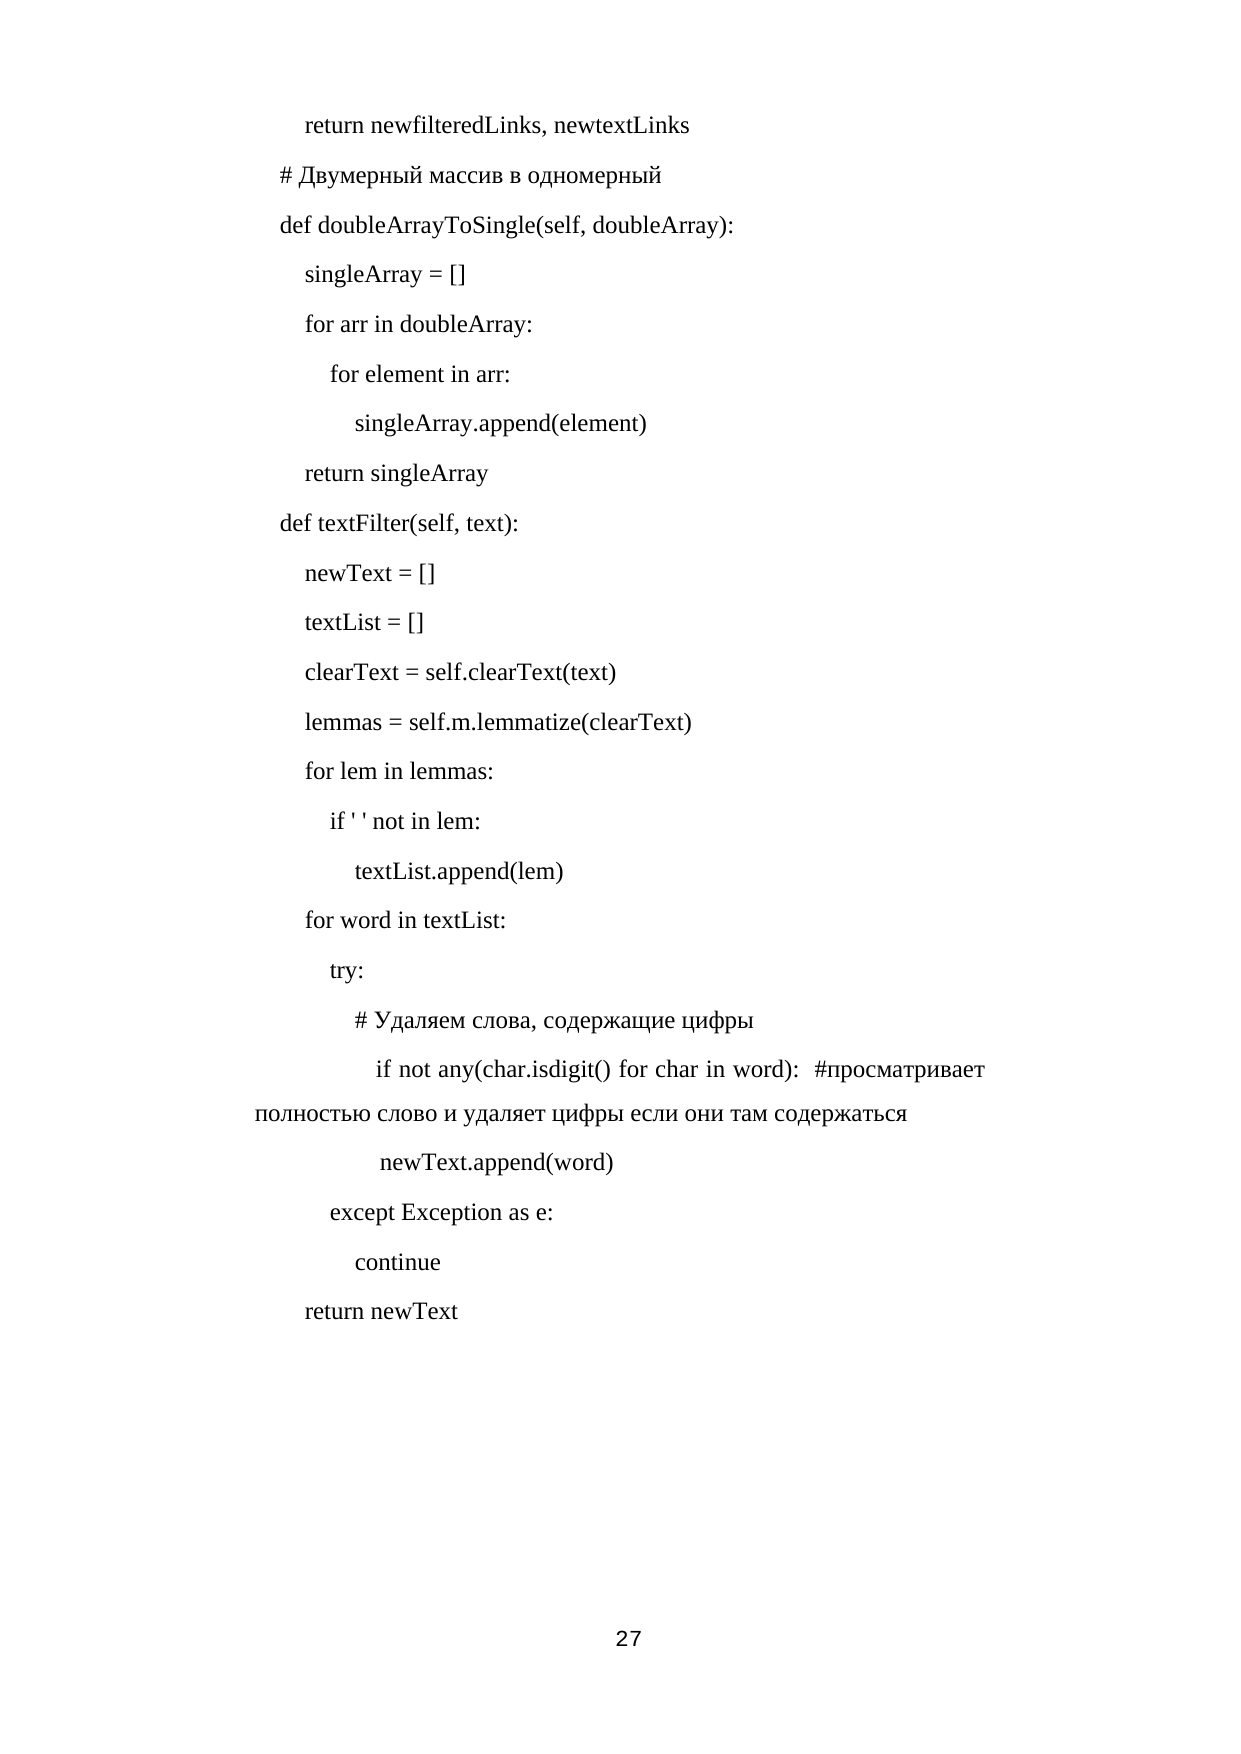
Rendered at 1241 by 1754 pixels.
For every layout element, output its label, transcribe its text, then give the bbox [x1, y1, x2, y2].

subtitle lemmas = self.m.lemmatize(clearText) [254, 707, 986, 735]
subtitle continue [254, 1247, 986, 1275]
subtitle newText = [] [254, 558, 986, 586]
subtitle return newText [254, 1296, 986, 1325]
subtitle for arr in doubleArray: [254, 309, 986, 338]
subtitle except Exception as e: [254, 1197, 986, 1226]
subtitle if not any(char.isdigit() for char in word): #просматривает полностью слово и удаляет цифры если они там содержаться [254, 1054, 986, 1126]
subtitle # Удаляем слова, содержащие цифры [254, 1005, 986, 1033]
subtitle for lem in lemmas: [254, 756, 986, 785]
subtitle for element in arr: [254, 359, 986, 388]
subtitle # Двумерный массив в одномерный [254, 160, 986, 189]
subtitle def textFilter(self, text): [254, 508, 986, 537]
subtitle textList = [] [254, 607, 986, 636]
subtitle textList.append(lem) [254, 856, 986, 884]
subtitle for word in textList: [254, 905, 986, 934]
subtitle singleArray = [] [254, 259, 986, 288]
subtitle return singleArray [254, 458, 986, 487]
subtitle if ' ' not in lem: [254, 806, 986, 835]
subtitle newText.append(word) [254, 1147, 986, 1176]
subtitle return newfilteredLinks, newtextLinks [254, 110, 986, 139]
subtitle def doubleArrayToSingle(self, doubleArray): [254, 210, 986, 238]
subtitle try: [254, 955, 986, 984]
subtitle singleArray.append(element) [254, 408, 986, 437]
subtitle clearText = self.clearText(text) [254, 657, 986, 686]
